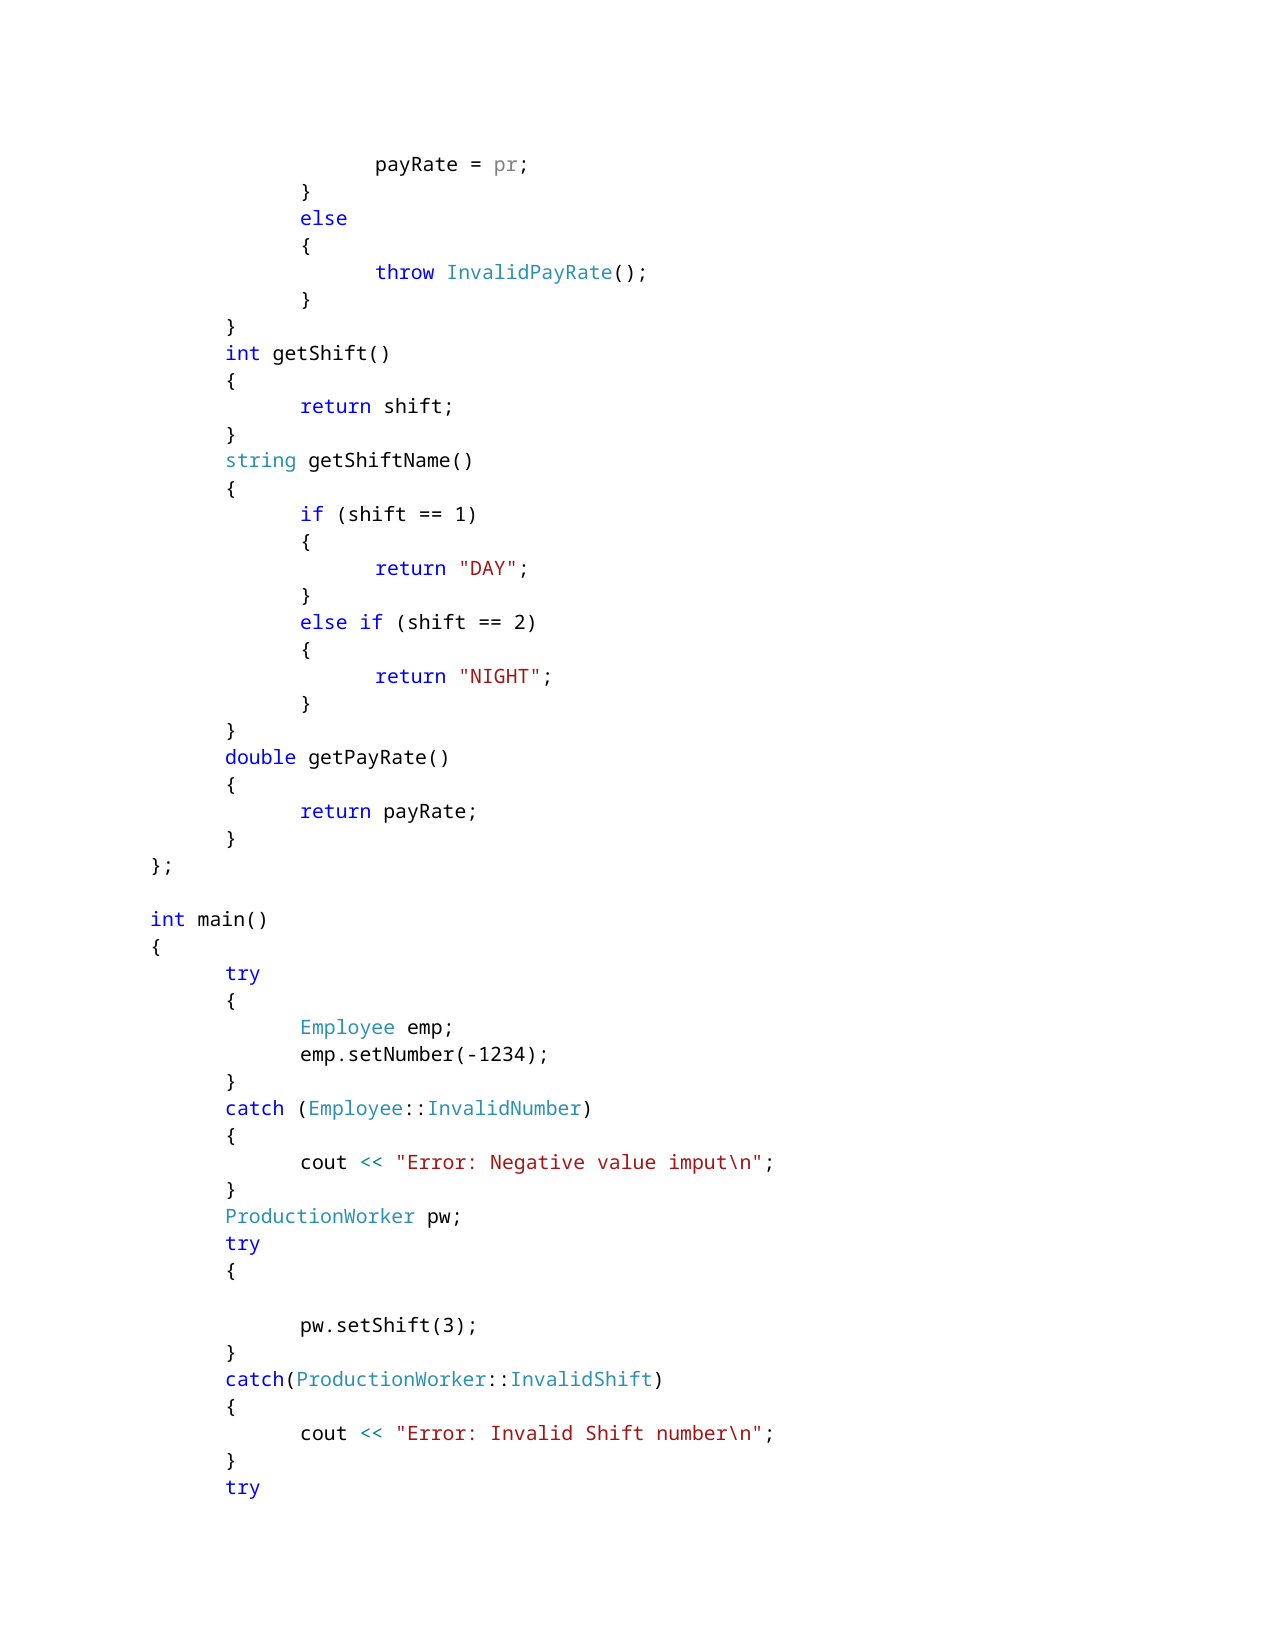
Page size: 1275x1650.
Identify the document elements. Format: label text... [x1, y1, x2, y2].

text try [150, 1229, 1125, 1256]
text { [150, 771, 1125, 797]
text } [150, 312, 1125, 339]
text int main() [150, 905, 1125, 932]
text catch (Employee::InvalidNumber) [150, 1094, 1125, 1121]
text } [150, 824, 1125, 851]
text ProductionWorker pw; [150, 1202, 1125, 1229]
text string getShiftName() [150, 447, 1125, 474]
text else if (shift == 2) [150, 609, 1125, 636]
text double getPayRate() [150, 743, 1125, 771]
text { [150, 231, 1125, 258]
text } [150, 285, 1125, 312]
text { [150, 528, 1125, 555]
text catch(ProductionWorker::InvalidShift) [150, 1365, 1125, 1392]
text { [150, 932, 1125, 959]
text } [150, 689, 1125, 717]
text Employee emp; [150, 1013, 1125, 1040]
text } [150, 420, 1125, 447]
text } [150, 582, 1125, 609]
text { [150, 636, 1125, 663]
text return shift; [150, 393, 1125, 420]
text else [150, 204, 1125, 231]
text { [150, 1256, 1125, 1283]
text try [150, 1473, 1125, 1500]
text } [150, 1446, 1125, 1473]
text int getShift() [150, 339, 1125, 366]
text { [150, 1121, 1125, 1148]
text } [150, 717, 1125, 743]
text return payRate; [150, 797, 1125, 824]
text return "NIGHT"; [150, 663, 1125, 689]
text } [150, 1338, 1125, 1365]
text { [150, 474, 1125, 501]
text }; [150, 851, 1125, 878]
text } [150, 177, 1125, 204]
text emp.setNumber(-1234); [150, 1040, 1125, 1067]
text cout << "Error: Invalid Shift number\n"; [150, 1419, 1125, 1446]
text cout << "Error: Negative value imput\n"; [150, 1148, 1125, 1175]
text try [150, 959, 1125, 986]
text payRate = pr; [150, 150, 1125, 177]
text if (shift == 1) [150, 501, 1125, 528]
text } [150, 1067, 1125, 1094]
text { [150, 366, 1125, 393]
text throw InvalidPayRate(); [150, 258, 1125, 285]
text return "DAY"; [150, 555, 1125, 582]
text { [150, 986, 1125, 1013]
text pw.setShift(3); [150, 1311, 1125, 1338]
text { [150, 1392, 1125, 1419]
text } [150, 1175, 1125, 1202]
